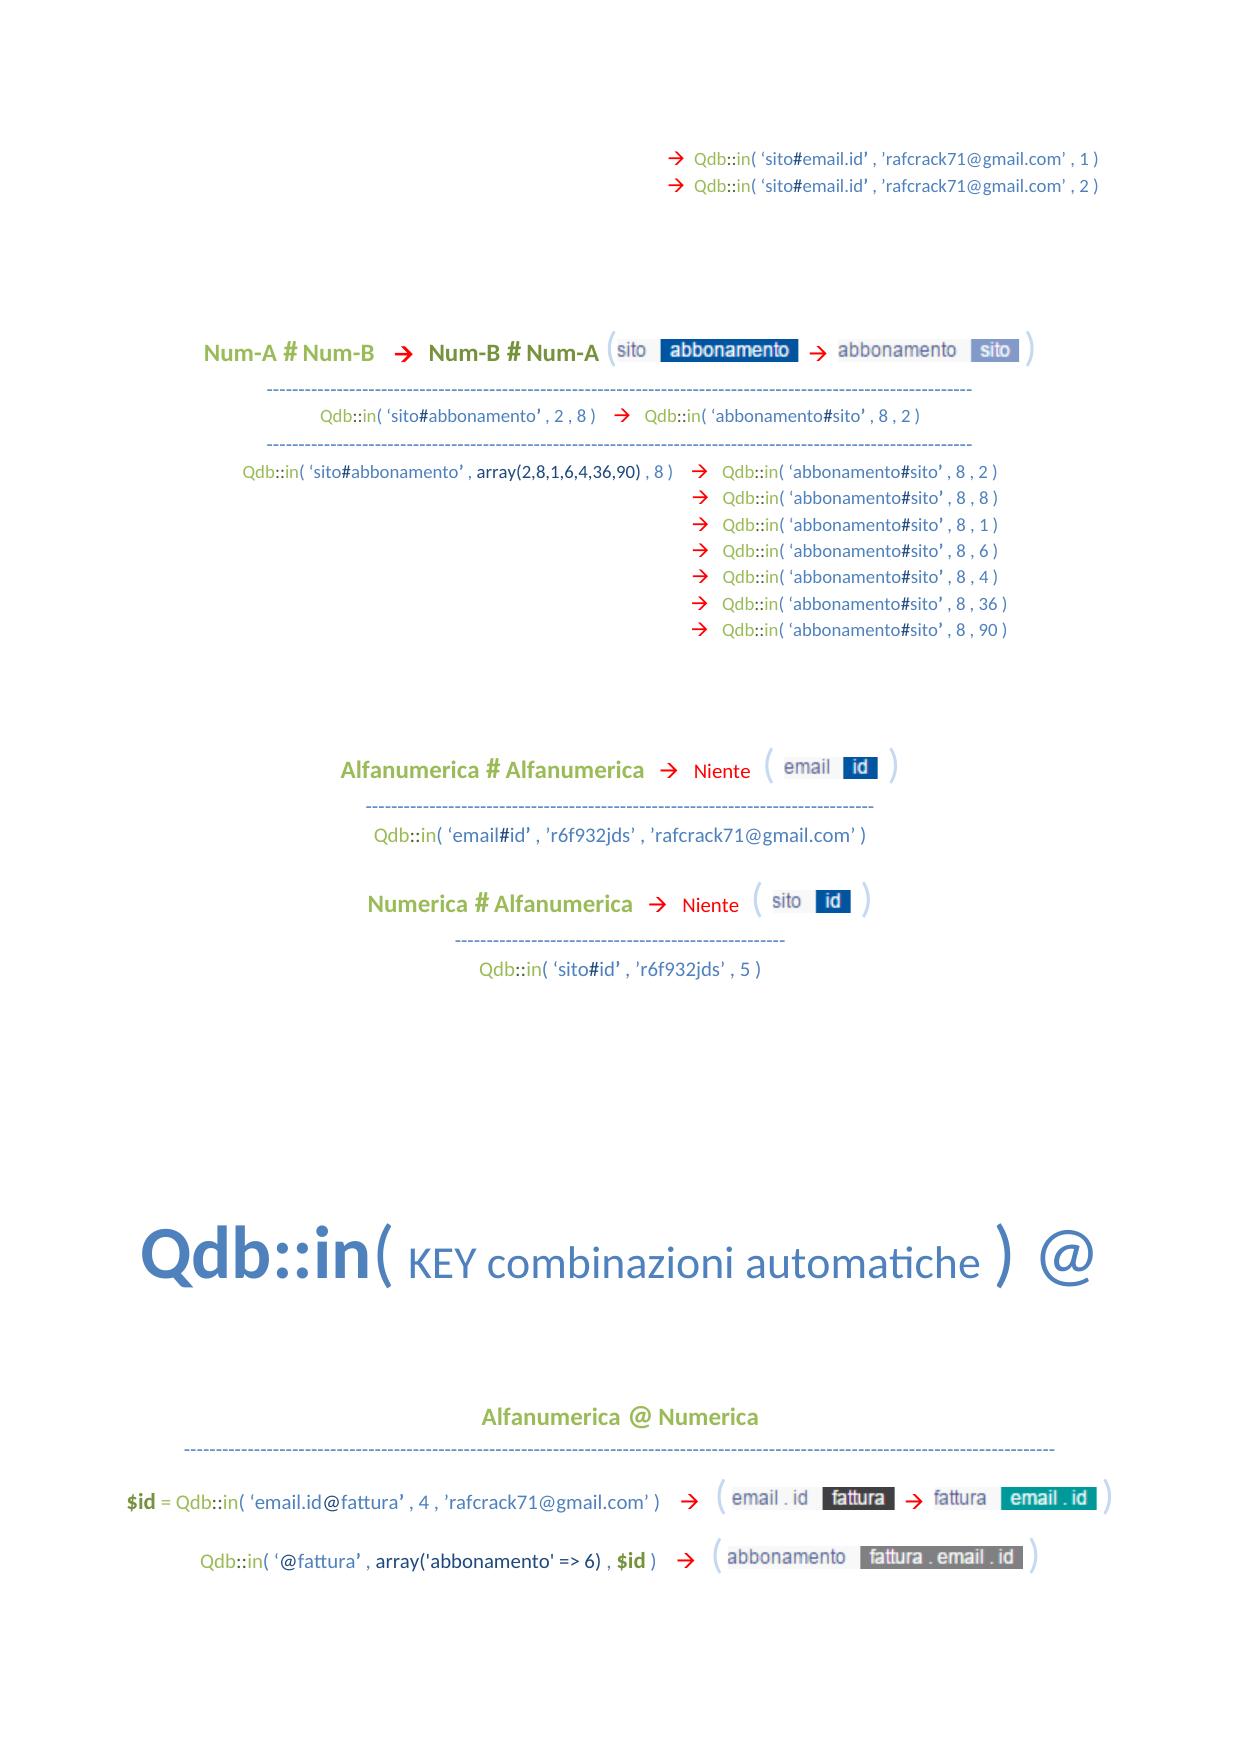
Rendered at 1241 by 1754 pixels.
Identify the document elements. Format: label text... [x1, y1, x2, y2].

picture [732, 1487, 895, 1510]
picture [772, 890, 851, 913]
picture [617, 339, 799, 362]
picture [727, 1546, 1023, 1569]
text Numerica # Alfanumerica Niente ( ) ---------------------------------------------------- Qdb::in( ‘sito#id’ , ’r6f932jds’ , 5 ) [118, 872, 1122, 981]
text Qdb::in( KEY combinazioni automatiche ) @ [118, 1206, 1122, 1372]
text Alfanumerica # Alfanumerica Niente ( ) -------------------------------------------------------------------------------- Qdb::in( ‘email#id’ , ’r6f932jds’ , ’rafcrack71@gmail.com’ ) [118, 665, 1122, 848]
picture [838, 339, 1020, 362]
picture [934, 1487, 1097, 1510]
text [118, 148, 1122, 197]
picture [784, 757, 878, 779]
text Num-A # Num-B Num-B # Num-A ( ) --------------------------------------------------------------------------------------------------------------- Qdb::in( ‘sito#abbonamento’ , 2 , 8 ) Qdb::in( ‘abbonamento#sito’ , 8 , 2 ) --------------------------------------------------------------------------------------------------------------- Qdb::in( ‘sito#abbonamento’ , array(2,8,1,6,4,36,90) , 8 ) Qdb::in( ‘abbonamento#sito’ , 8 , 2 ) Qdb::in( ‘abbonamento#sito’ , 8 , 8 ) Qdb::in( ‘abbonamento#sito’ , 8 , 1 ) Qdb::in( ‘abbonamento#sito’ , 8 , 6 ) Qdb::in( ‘abbonamento#sito’ , 8 , 4 ) Qdb::in( ‘abbonamento#sito’ , 8 , 36 ) Qdb::in( ‘abbonamento#sito’ , 8 , 90 ) [118, 321, 1122, 641]
text Alfanumerica @ Numerica ----------------------------------------------------------------------------------------------------------------------------------------- $id = Qdb::in( ‘email.id@fattura’ , 4 , ’rafcrack71@gmail.com’ ) ( ) Qdb::in( ‘@fattura’ , array('abbonamento' => 6) , $id ) ( ) [118, 1397, 1122, 1578]
